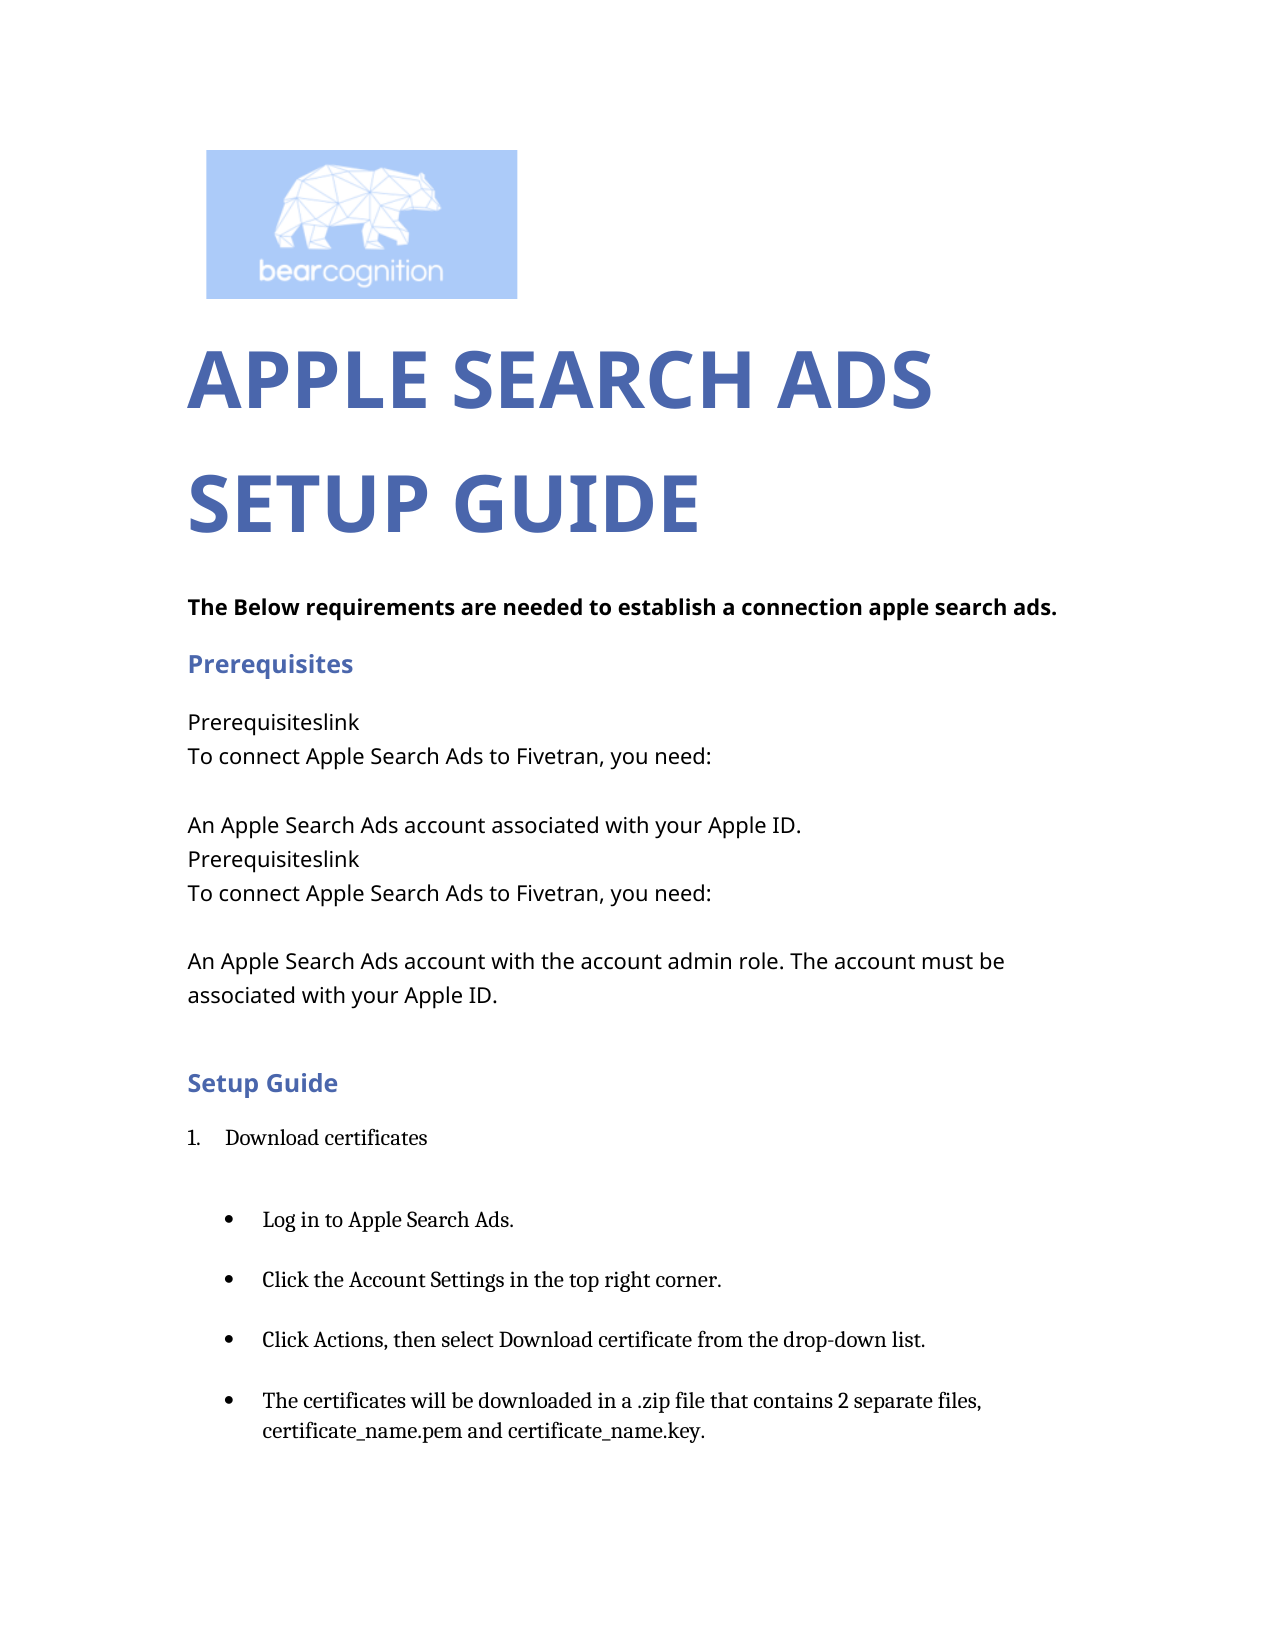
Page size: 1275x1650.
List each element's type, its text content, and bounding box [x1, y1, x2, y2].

text Setup Guide [187, 1065, 1087, 1099]
list Click the Account Settings in the top right corner. [225, 1267, 1087, 1323]
list Click Actions, then select Download certificate from the drop-down list. [225, 1327, 1087, 1384]
list The certificates will be downloaded in a .zip file that contains 2 separate files, certificate_name.pem and certificate_name.key. [225, 1388, 1087, 1474]
list Download certificates [187, 1125, 1087, 1182]
text Prerequisites [187, 647, 1087, 681]
picture [206, 150, 518, 299]
text The Below requirements are needed to establish a connection apple search ads. [187, 592, 1087, 622]
list Log in to Apple Search Ads. [225, 1206, 1087, 1263]
text Prerequisiteslink To connect Apple Search Ads to Fivetran, you need: An Apple Search Ads account associated with your Apple ID. Prerequisiteslink To connect Apple Search Ads to Fivetran, you need: An Apple Search Ads account with the account admin role. The account must be associated with your Apple ID. [187, 707, 1087, 1041]
text APPLE SEARCH ADS SETUP GUIDE [187, 323, 1087, 555]
